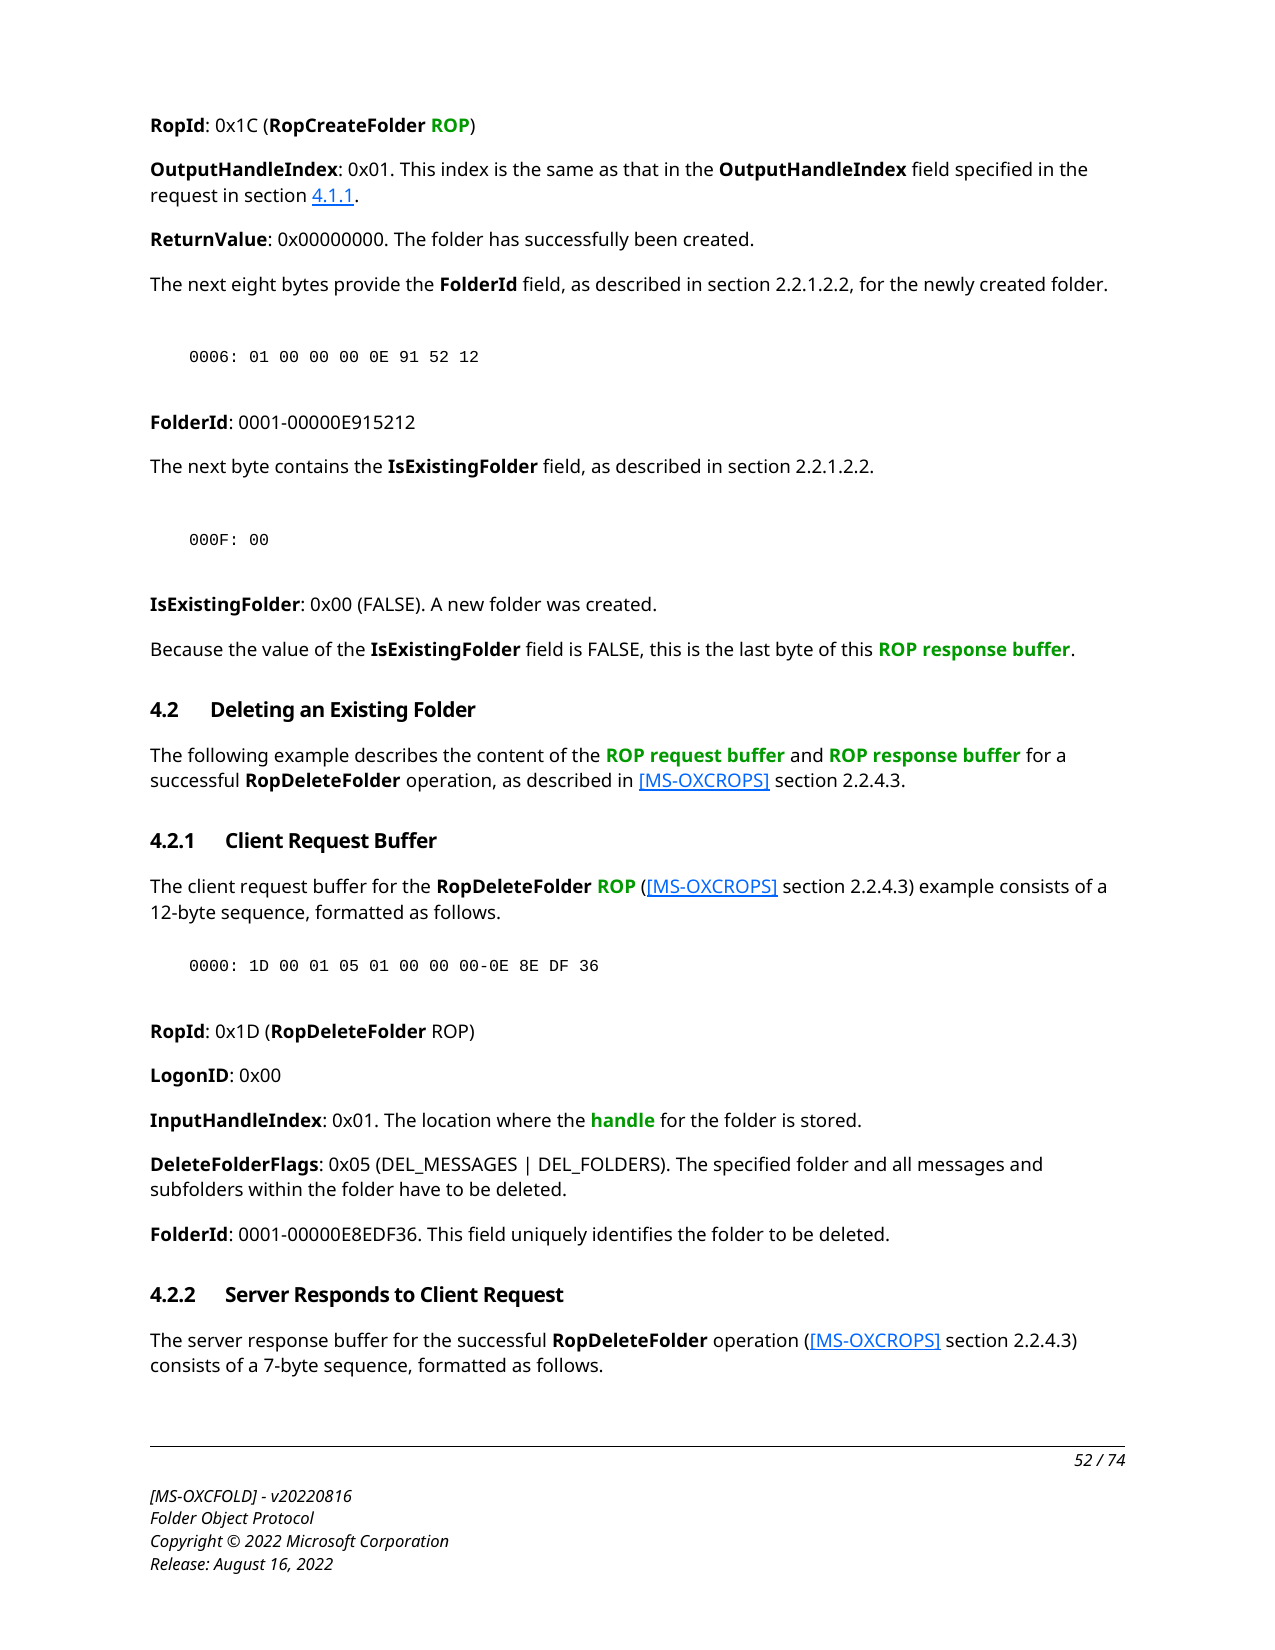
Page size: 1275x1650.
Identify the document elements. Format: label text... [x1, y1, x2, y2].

text FolderId: 0001-00000E8EDF36. This field uniquely identifies the folder to be deleted. [150, 1221, 1125, 1246]
subtitle Deleting an Existing Folder [150, 695, 1125, 723]
subtitle Server Responds to Client Request [150, 1280, 1125, 1308]
text Because the value of the IsExistingFolder field is FALSE, this is the last byte of this ROP response buffer. [150, 636, 1125, 661]
text The following example describes the content of the ROP request buffer and ROP response buffer for a successful RopDeleteFolder operation, as described in [MS-OXCROPS] section 2.2.4.3. [150, 742, 1125, 793]
text The next eight bytes provide the FolderId field, as described in section 2.2.1.2.2, for the newly created folder. [150, 271, 1125, 296]
text The client request buffer for the RopDeleteFolder ROP ([MS-OXCROPS] section 2.2.4.3) example consists of a 12-byte sequence, formatted as follows. [150, 873, 1125, 924]
subtitle Client Request Buffer [150, 826, 1125, 855]
text RopId: 0x1C (RopCreateFolder ROP) [150, 112, 1125, 138]
text 0006: 01 00 00 00 0E 91 52 12 [175, 334, 1137, 378]
text InputHandleIndex: 0x01. The location where the handle for the folder is stored. [150, 1107, 1125, 1132]
text The server response buffer for the successful RopDeleteFolder operation ([MS-OXCROPS] section 2.2.4.3) consists of a 7-byte sequence, formatted as follows. [150, 1327, 1125, 1378]
text OutputHandleIndex: 0x01. This index is the same as that in the OutputHandleIndex field specified in the request in section 4.1.1. [150, 157, 1125, 208]
text 000F: 00 [175, 516, 1137, 560]
text ReturnValue: 0x00000000. The folder has successfully been created. [150, 227, 1125, 252]
text DeleteFolderFlags: 0x05 (DEL_MESSAGES | DEL_FOLDERS). The specified folder and all messages and subfolders within the folder have to be deleted. [150, 1151, 1125, 1202]
text 0000: 1D 00 01 05 01 00 00 00-0E 8E DF 36 [175, 950, 1137, 987]
text LogonID: 0x00 [150, 1063, 1125, 1088]
text FolderId: 0001-00000E915212 [150, 409, 1125, 434]
text IsExistingFolder: 0x00 (FALSE). A new folder was created. [150, 592, 1125, 617]
text RopId: 0x1D (RopDeleteFolder ROP) [150, 1018, 1125, 1044]
text The next byte contains the IsExistingFolder field, as described in section 2.2.1.2.2. [150, 453, 1125, 479]
